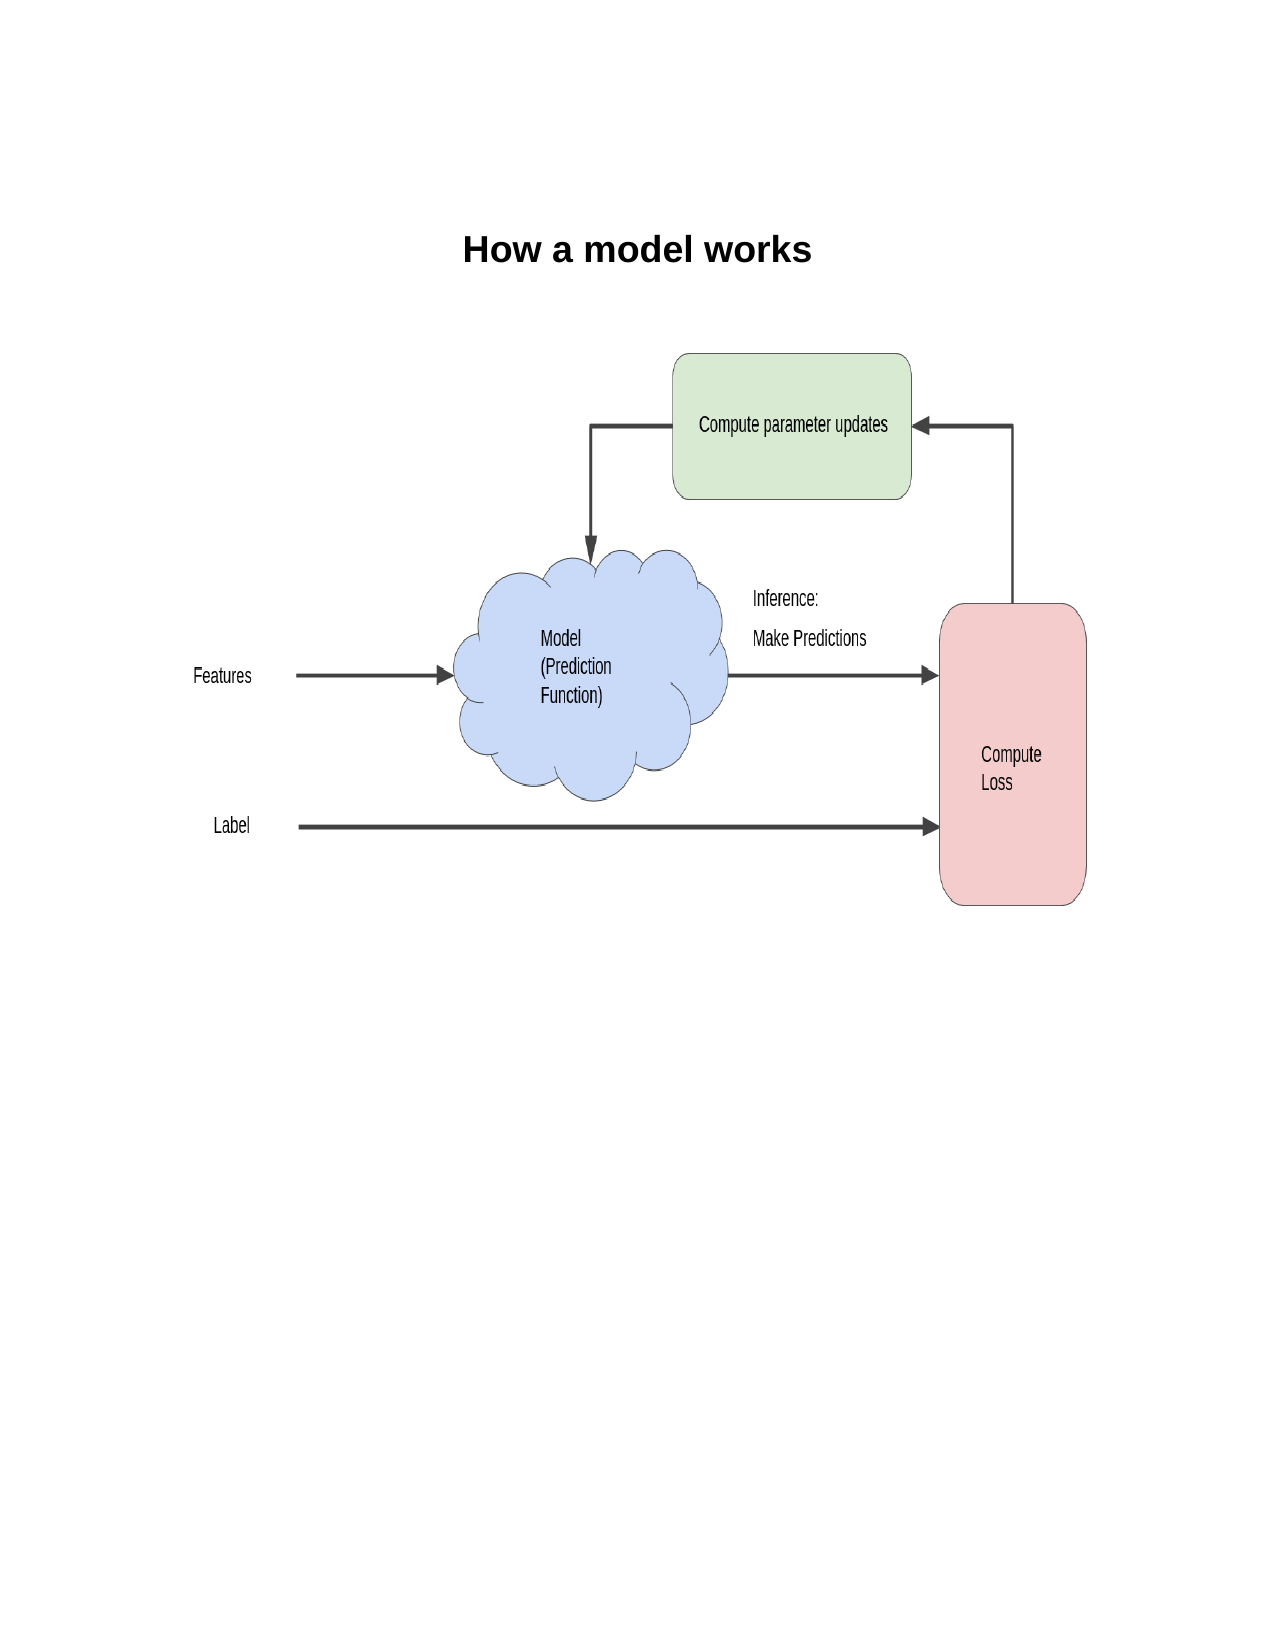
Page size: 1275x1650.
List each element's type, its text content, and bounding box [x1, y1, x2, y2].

subtitle How a model works [150, 227, 1125, 270]
picture [150, 353, 1125, 1030]
